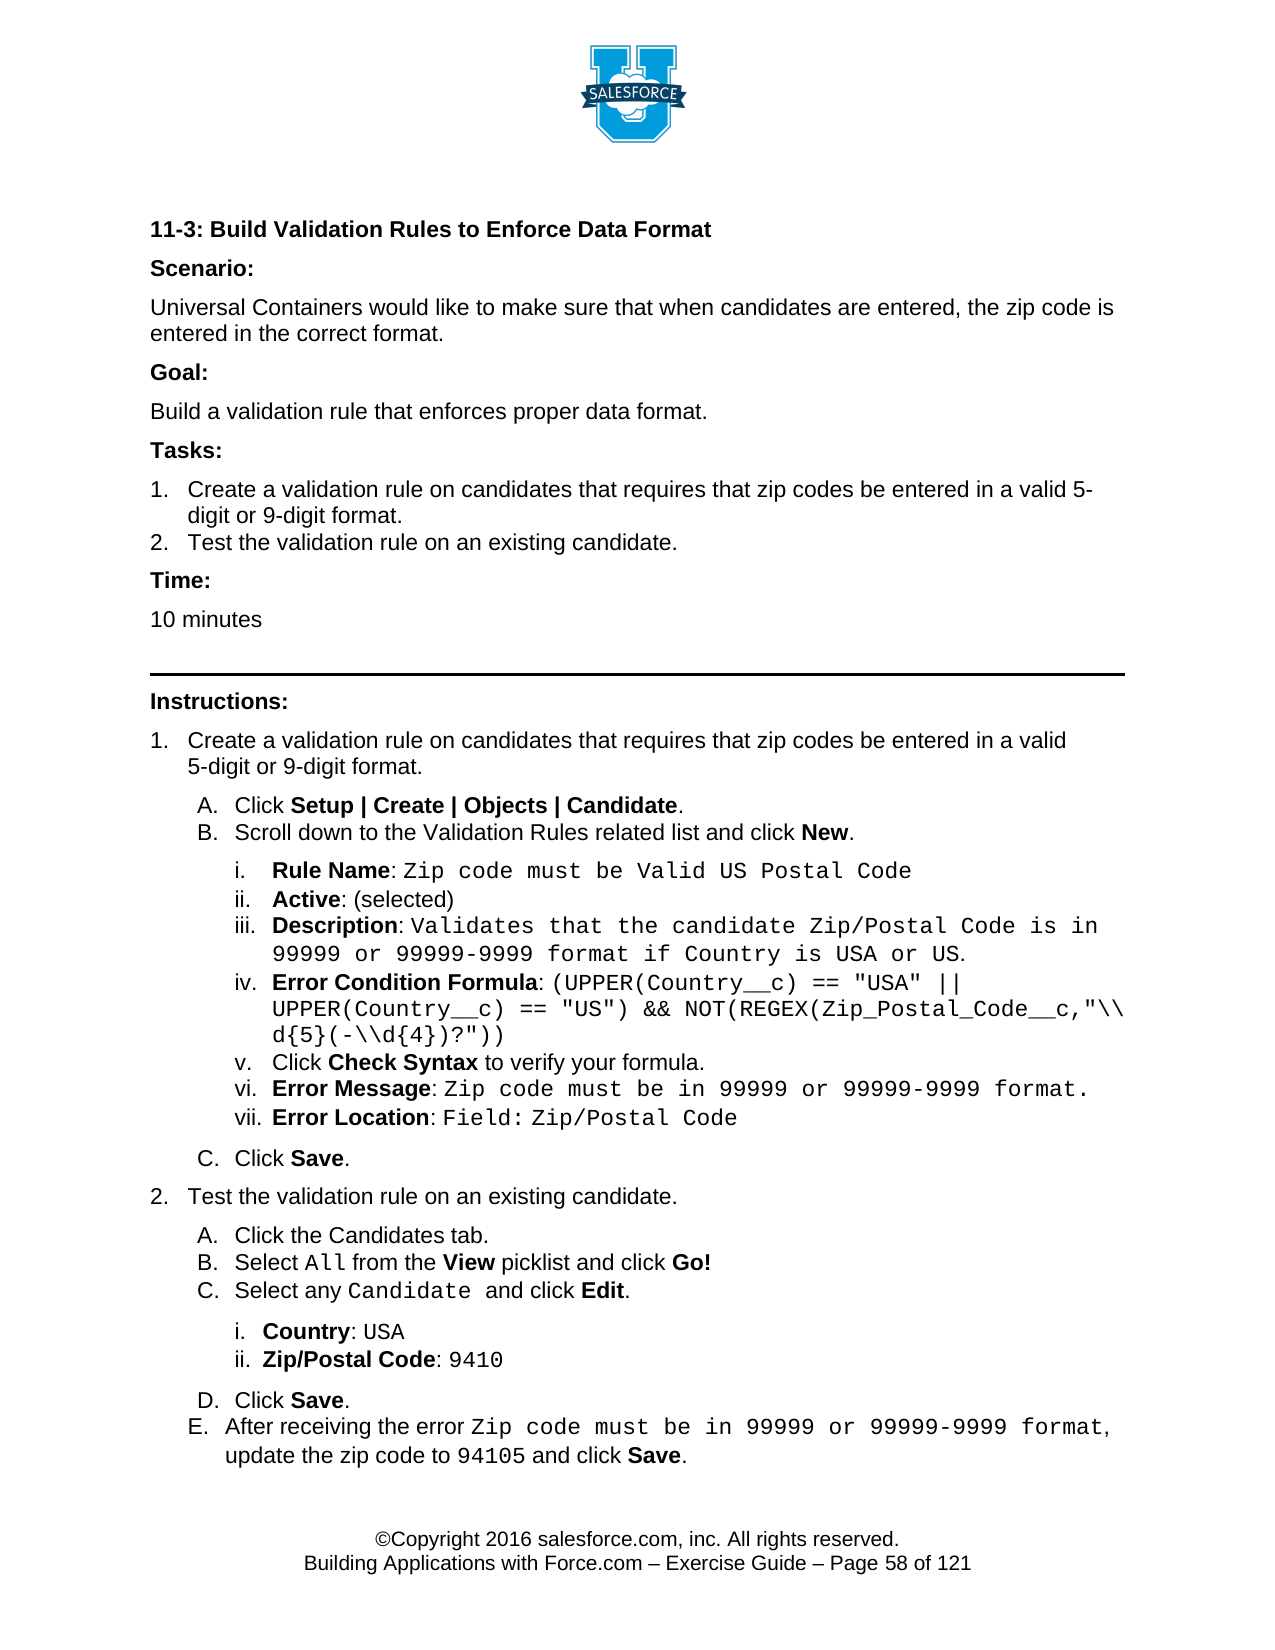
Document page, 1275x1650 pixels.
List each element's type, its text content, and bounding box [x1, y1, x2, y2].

subtitle Click Check Syntax to verify your formula. [234, 1049, 1125, 1075]
subtitle Scroll down to the Validation Rules related list and click New. [197, 818, 1125, 845]
subtitle Click the Candidates tab. [197, 1222, 1125, 1248]
text Scenario: [150, 255, 1125, 282]
subtitle Select All from the View picklist and click Go! [197, 1248, 1125, 1277]
text Universal Containers would like to make sure that when candidates are entered, the zip code is entered in the correct format. [150, 294, 1125, 347]
subtitle Click Setup | Create | Objects | Candidate. [197, 792, 1125, 818]
text 10 minutes [150, 606, 1125, 633]
subtitle Description: Validates that the candidate Zip/Postal Code is in 99999 or 99999-9999 format if Country is USA or US. [234, 912, 1125, 969]
subtitle Click Save. [197, 1387, 1125, 1413]
subtitle Error Condition Formula: (UPPER(Country__c) == "USA" || UPPER(Country__c) == "US") && NOT(REGEX(Zip_Postal_Code__c,"\\d{5}(-\\d{4})?")) [234, 969, 1125, 1049]
subtitle Error Location: Field: Zip/Postal Code [234, 1104, 1125, 1132]
subtitle Select any Candidate and click Edit. [197, 1277, 1125, 1305]
subtitle Rule Name: Zip code must be Valid US Postal Code [234, 857, 1125, 886]
subtitle Test the validation rule on an existing candidate. [150, 1183, 1125, 1210]
picture [580, 45, 687, 143]
subtitle Error Message: Zip code must be in 99999 or 99999-9999 format. [234, 1075, 1125, 1104]
subtitle Create a validation rule on candidates that requires that zip codes be entered in a valid 5-digit or 9-digit format. [150, 476, 1125, 528]
subtitle Zip/Postal Code: 9410 [234, 1346, 1125, 1374]
text Tasks: [150, 437, 1125, 463]
text Goal: [150, 359, 1125, 386]
subtitle Country: USA [234, 1318, 1125, 1346]
title 11-3: Build Validation Rules to Enforce Data Format [150, 216, 1125, 243]
text Time: [150, 567, 1125, 594]
subtitle Click Save. [197, 1144, 1125, 1171]
subtitle Create a validation rule on candidates that requires that zip codes be entered in a valid 5-digit or 9-digit format. [150, 727, 1125, 780]
text Instructions: [150, 688, 1125, 714]
subtitle Test the validation rule on an existing candidate. [150, 528, 1125, 555]
subtitle Active: (selected) [234, 886, 1125, 912]
subtitle After receiving the error Zip code must be in 99999 or 99999-9999 format, update the zip code to 94105 and click Save. [187, 1413, 1125, 1470]
text Build a validation rule that enforces proper data format. [150, 398, 1125, 424]
